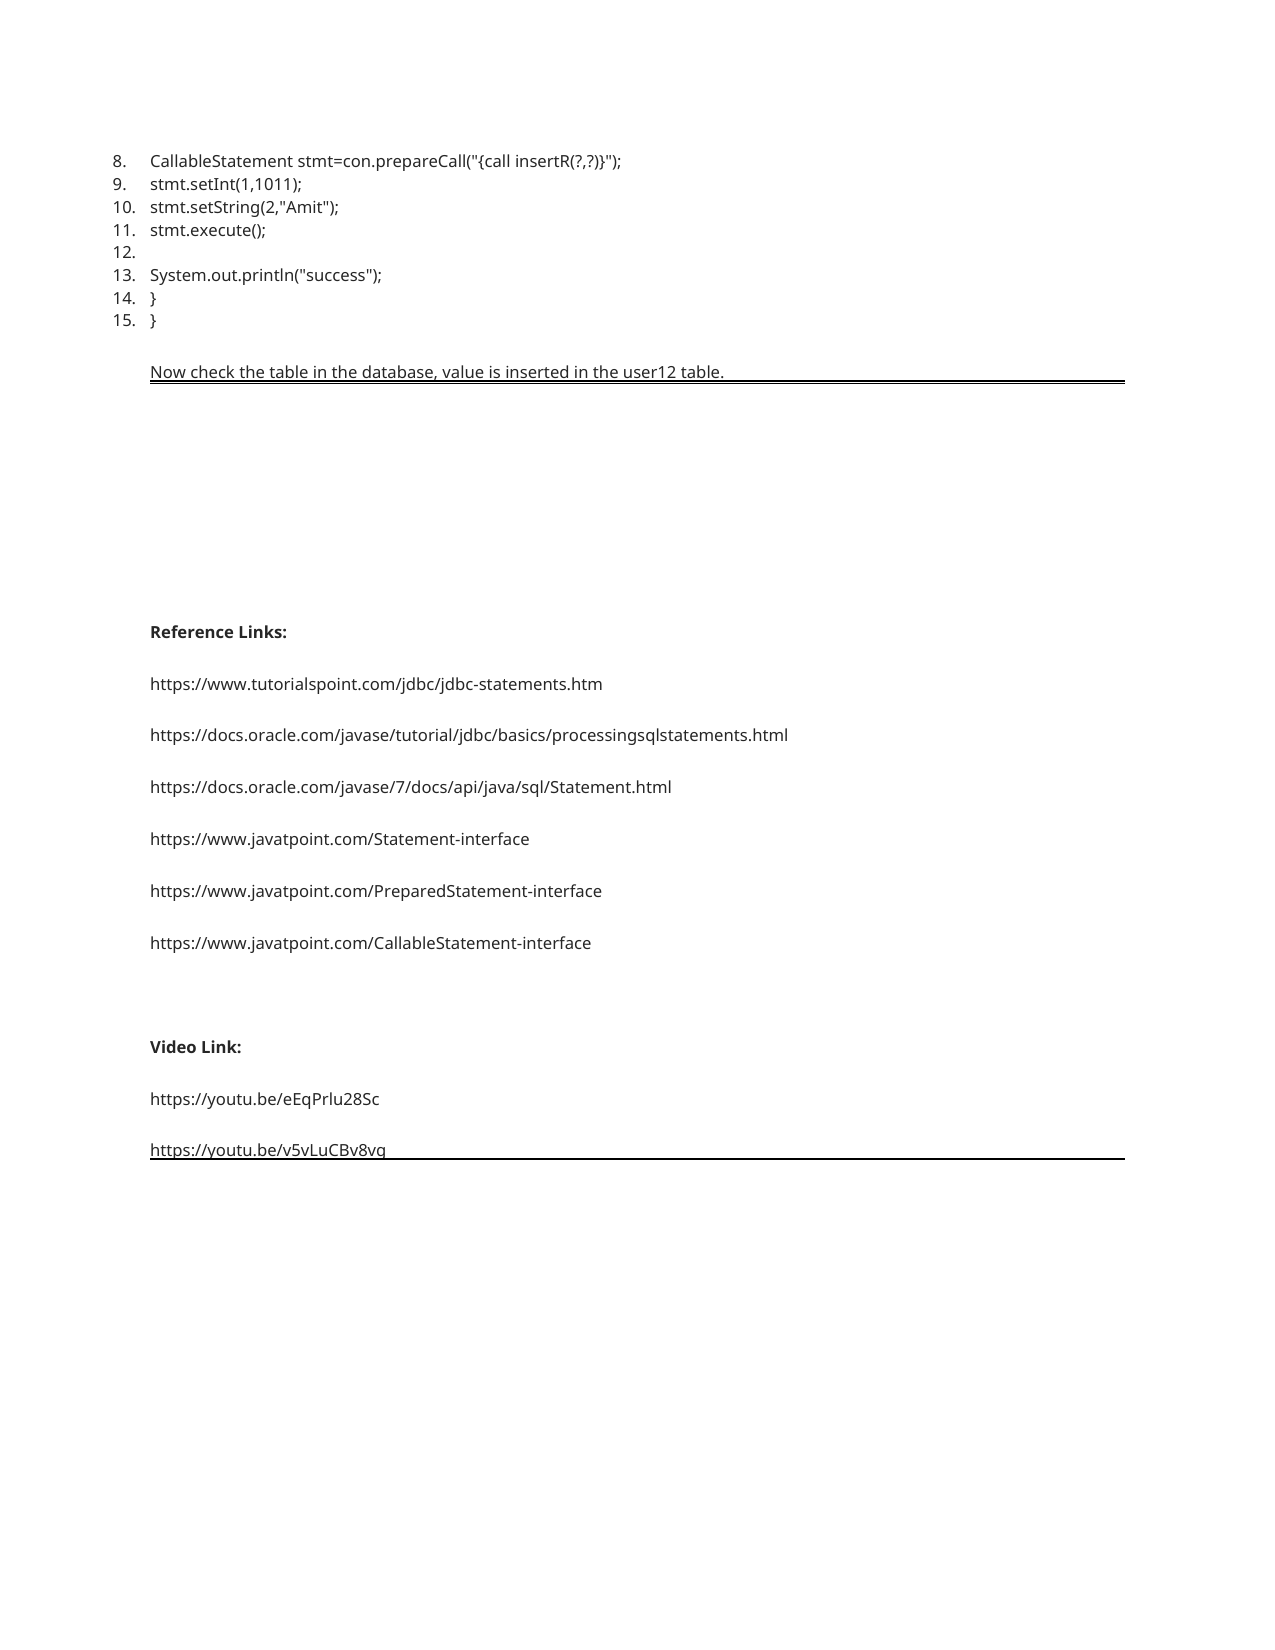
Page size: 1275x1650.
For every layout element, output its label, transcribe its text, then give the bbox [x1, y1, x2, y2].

list } [112, 286, 1125, 309]
text https://www.javatpoint.com/PreparedStatement-interface [150, 879, 1125, 902]
text Now check the table in the database, value is inserted in the user12 table. [150, 361, 1125, 380]
text https://docs.oracle.com/javase/7/docs/api/java/sql/Statement.html [150, 776, 1125, 798]
text Reference Links: [150, 620, 1125, 643]
list } [112, 309, 1125, 332]
list CallableStatement stmt=con.prepareCall("{call insertR(?,?)}"); [112, 150, 1125, 173]
text Video Link: [150, 1035, 1125, 1058]
text https://youtu.be/v5vLuCBv8vg [150, 1139, 1125, 1158]
list stmt.setString(2,"Amit"); [112, 195, 1125, 218]
list stmt.setInt(1,1011); [112, 173, 1125, 195]
text https://www.javatpoint.com/Statement-interface [150, 828, 1125, 850]
list System.out.println("success"); [112, 263, 1125, 286]
text https://docs.oracle.com/javase/tutorial/jdbc/basics/processingsqlstatements.html [150, 724, 1125, 747]
text https://www.javatpoint.com/CallableStatement-interface [150, 931, 1125, 954]
text https://youtu.be/eEqPrlu28Sc [150, 1087, 1125, 1110]
list stmt.execute(); [112, 218, 1125, 241]
text https://www.tutorialspoint.com/jdbc/jdbc-statements.htm [150, 672, 1125, 695]
